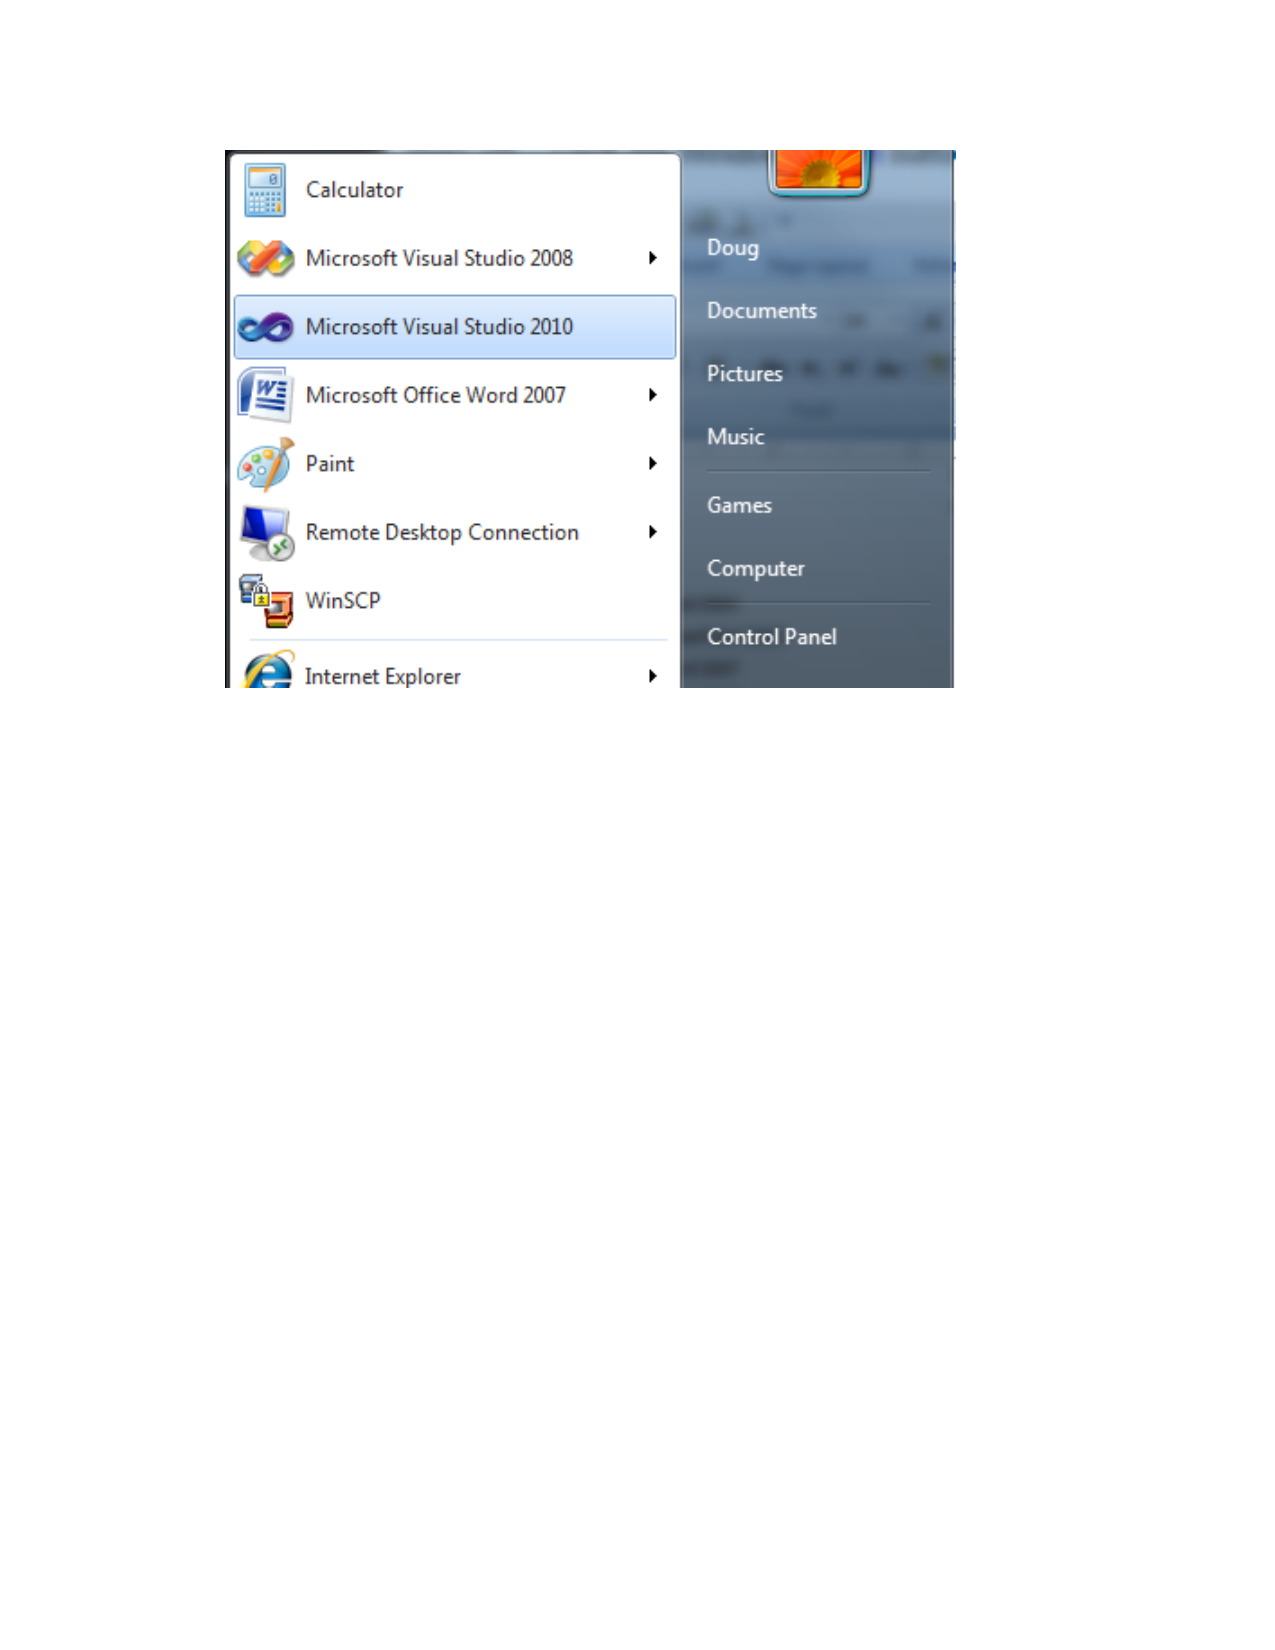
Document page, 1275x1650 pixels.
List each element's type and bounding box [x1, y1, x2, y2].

picture [225, 150, 956, 688]
